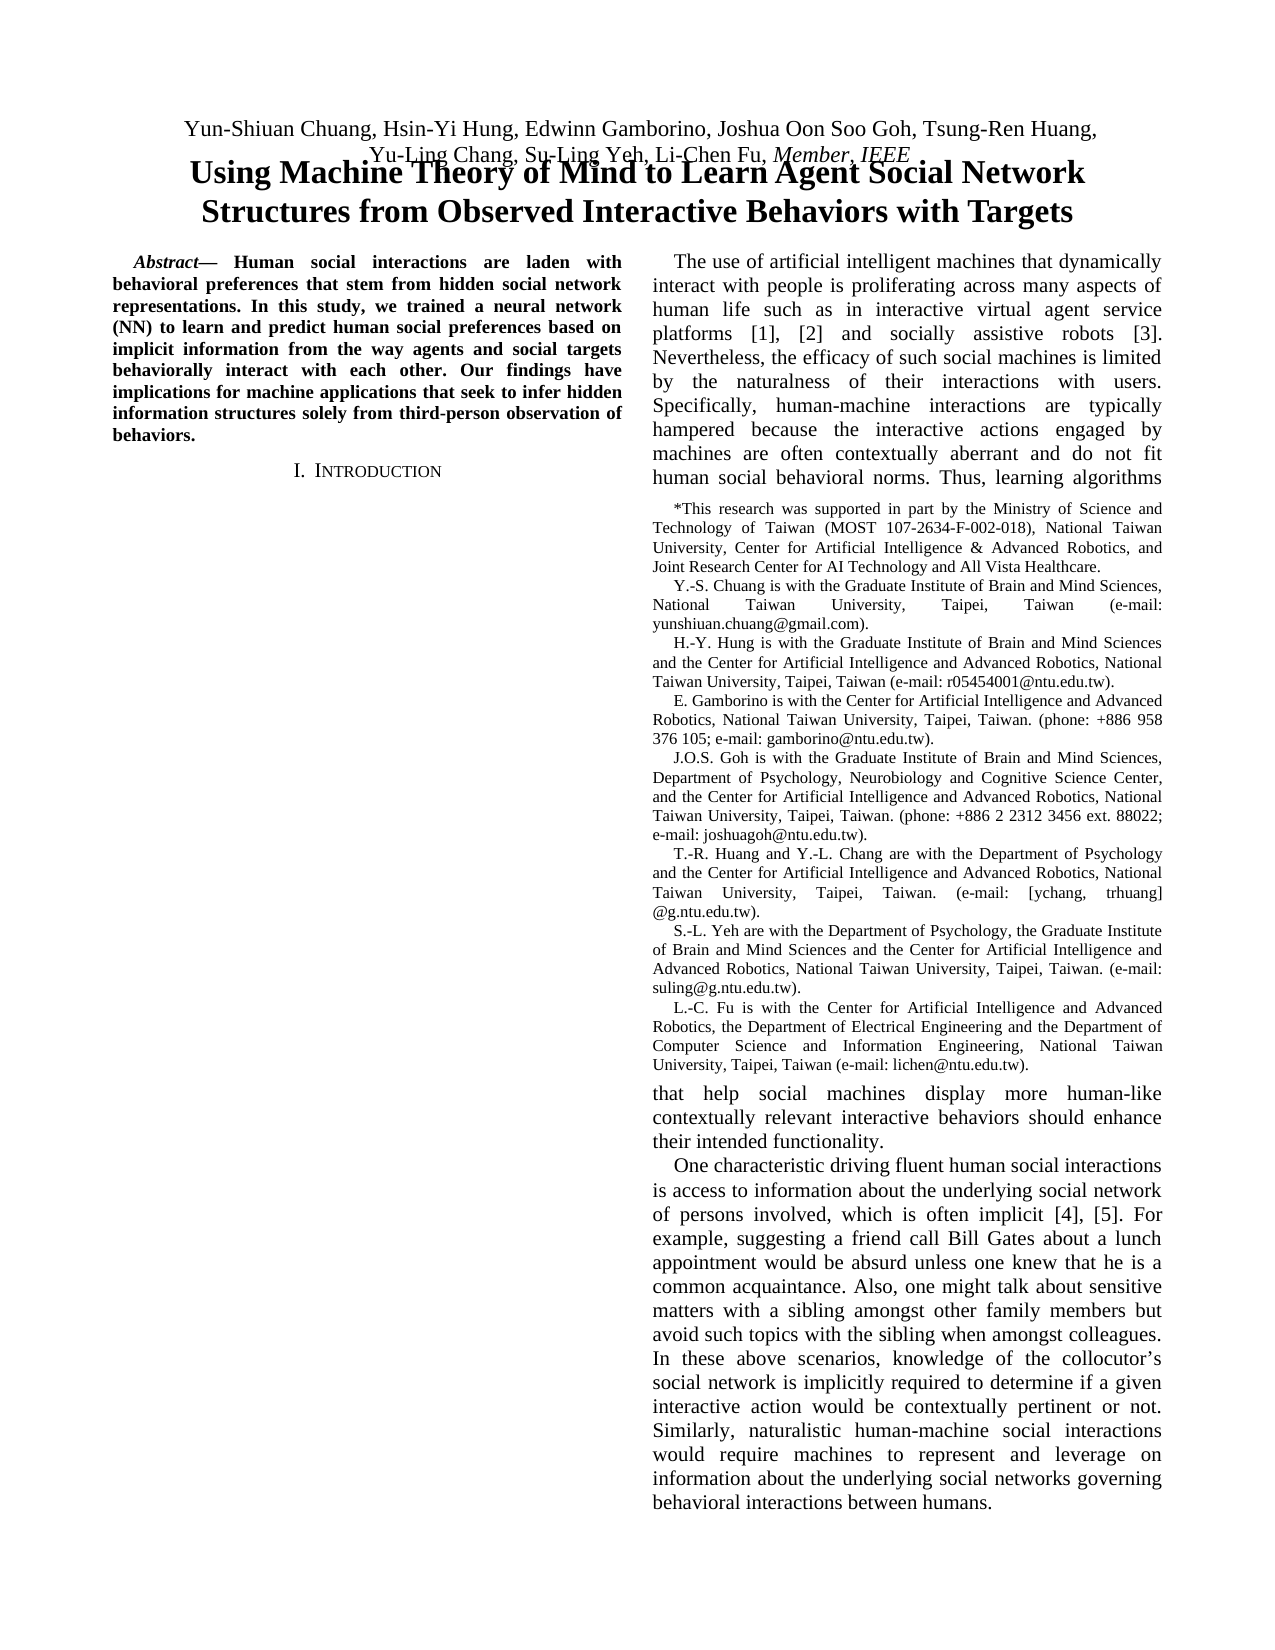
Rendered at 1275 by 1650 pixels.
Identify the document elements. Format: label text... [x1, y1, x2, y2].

title Using Machine Theory of Mind to Learn Agent Social Network Structures from Observed Interactive Behaviors with Targets [150, 153, 1125, 229]
subtitle The use of artificial intelligent machines that dynamically interact with people is proliferating across many aspects of human life such as in interactive virtual agent service platforms [1], [2] and socially assistive robots [3]. Nevertheless, the efficacy of such social machines is limited by the naturalness of their interactions with users. Specifically, human-machine interactions are typically hampered because the interactive actions engaged by machines are often contextually aberrant and do not fit human social behavioral norms. Thus, learning algorithms that help social machines display more human-like contextually relevant interactive behaviors should enhance their intended functionality. [652, 112, 1162, 499]
text Yun-Shiuan Chuang, Hsin-Yi Hung, Edwinn Gamborino, Joshua Oon Soo Goh, Tsung-Ren Huang, Yu-Ling Chang, Su-Ling Yeh, Li-Chen Fu, Member, IEEE [168, 115, 1113, 168]
subtitle One characteristic driving fluent human social interactions is access to information about the underlying social network of persons involved, which is often implicit [4], [5]. For example, suggesting a friend call Bill Gates about a lunch appointment would be absurd unless one knew that he is a common acquaintance. Also, one might talk about sensitive matters with a sibling amongst other family members but avoid such topics with the sibling when amongst colleagues. In these above scenarios, knowledge of the collocutor’s social network is implicitly required to determine if a given interactive action would be contextually pertinent or not. Similarly, naturalistic human-machine social interactions would require machines to represent and leverage on information about the underlying social networks governing behavioral interactions between humans. [652, 1153, 1162, 1514]
subtitle INTRODUCTION [112, 458, 622, 482]
text Abstract— Human social interactions are laden with behavioral preferences that stem from hidden social network representations. In this study, we trained a neural network (NN) to learn and predict human social preferences based on implicit information from the way agents and social targets behaviorally interact with each other. Our findings have implications for machine applications that seek to infer hidden information structures solely from third-person observation of behaviors. [112, 251, 622, 445]
